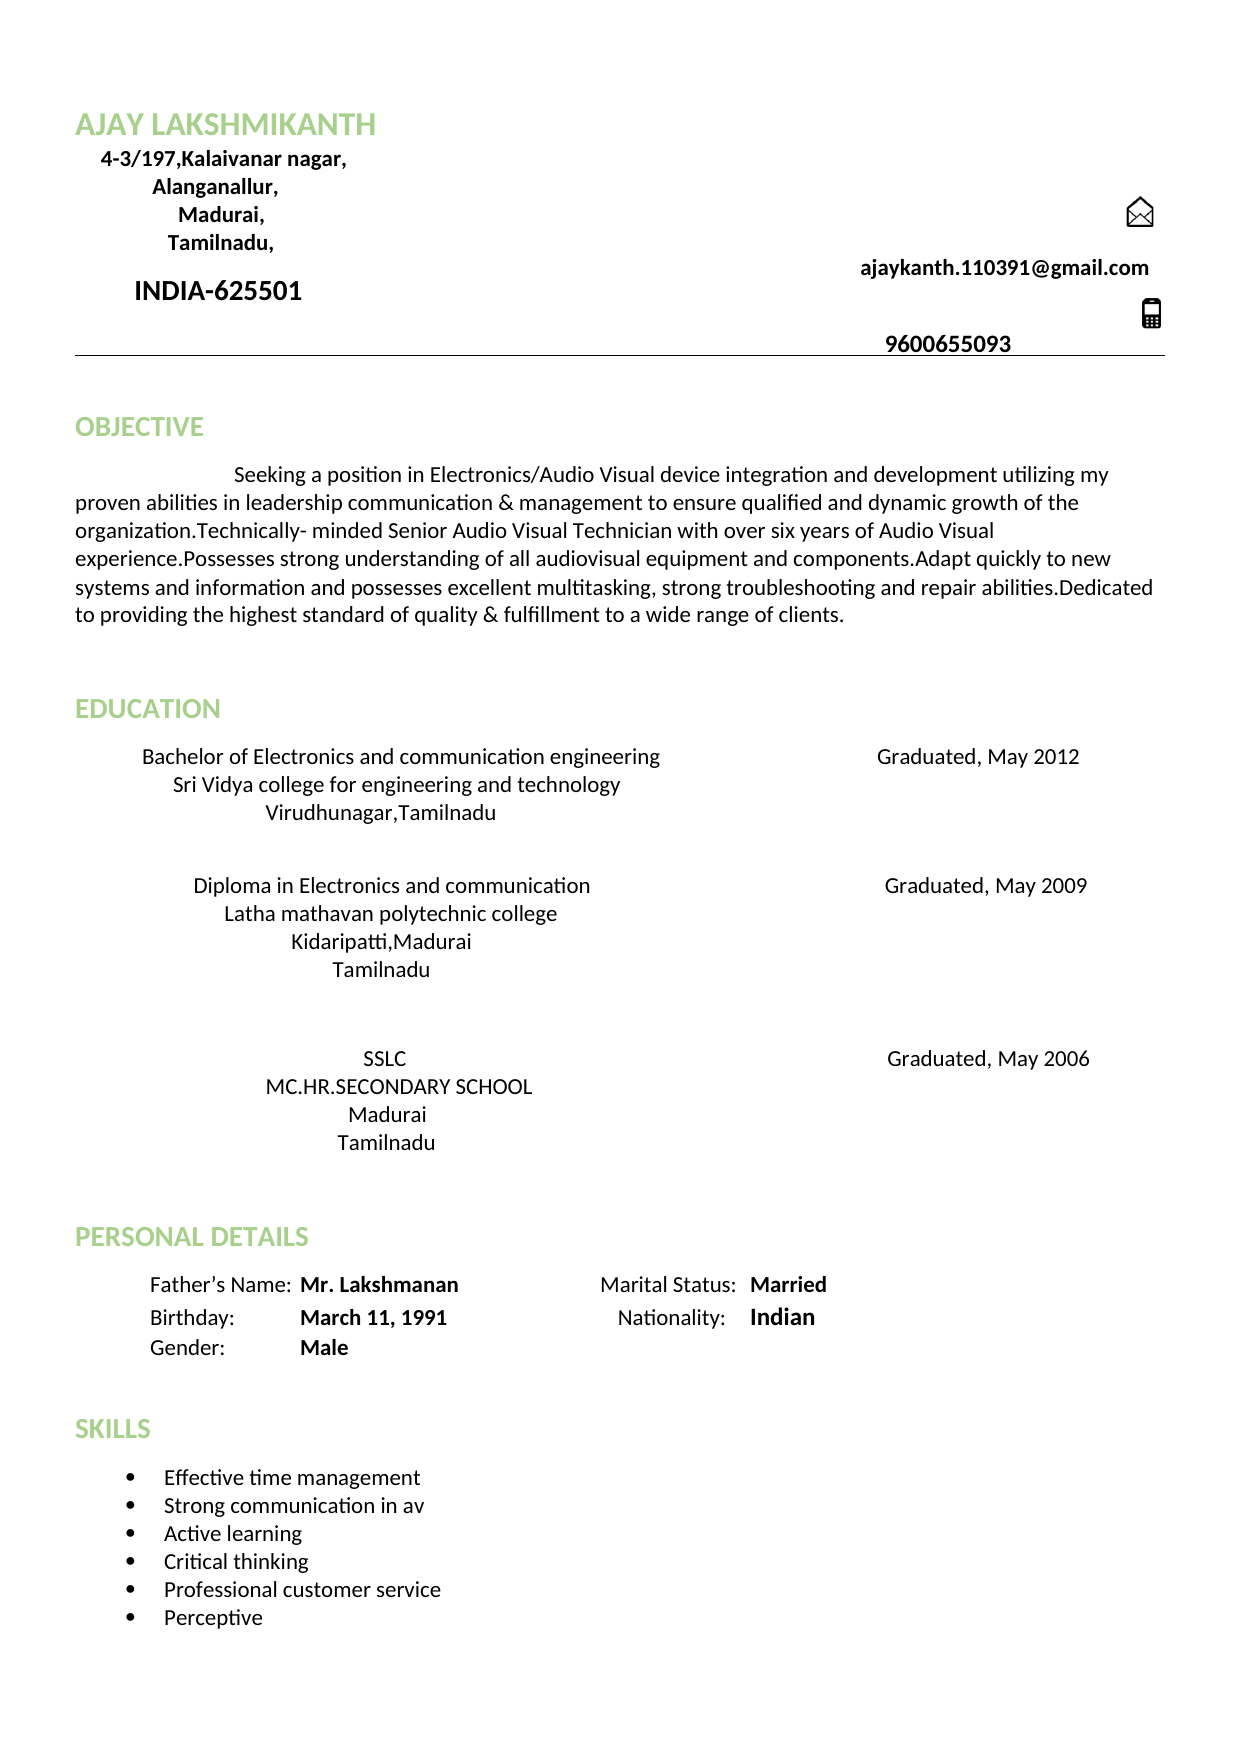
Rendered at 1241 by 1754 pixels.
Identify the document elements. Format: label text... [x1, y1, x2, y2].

list Active learning [126, 1519, 1165, 1547]
text SSLC Graduated, May 2006 MC.HR.SECONDARY SCHOOL Madurai Tamilnadu [75, 1044, 1165, 1157]
text EDUCATION [75, 690, 1165, 726]
list Effective time management [126, 1463, 1165, 1491]
text SKILLS [75, 1410, 1165, 1446]
list Strong communication in av [126, 1491, 1165, 1519]
list Father’s Name: Mr. Lakshmanan Marital Status: Married Birthday: March 11, 1991 Nationality: Indian Gender: Male [150, 1270, 1165, 1361]
list Critical thinking [126, 1547, 1165, 1575]
text INDIA-625501 [75, 272, 1165, 308]
list Perceptive [126, 1603, 1165, 1631]
list Professional customer service [126, 1575, 1165, 1603]
text Seeking a position in Electronics/Audio Visual device integration and development utilizing my proven abilities in leadership communication & management to ensure qualified and dynamic growth of the organization.Technically- minded Senior Audio Visual Technician with over six years of Audio Visual experience.Possesses strong understanding of all audiovisual equipment and components.Adapt quickly to new systems and information and possesses excellent multitasking, strong troubleshooting and repair abilities.Dedicated to providing the highest standard of quality & fulfillment to a wide range of clients. [75, 461, 1165, 629]
text PERSONAL DETAILS [75, 1218, 1165, 1253]
text Diploma in Electronics and communication Graduated, May 2009 Latha mathavan polytechnic college Kidaripatti,Madurai Tamilnadu [75, 871, 1165, 983]
text Bachelor of Electronics and communication engineering Graduated, May 2012 Sri Vidya college for engineering and technology Virudhunagar,Tamilnadu [75, 742, 1165, 854]
picture [1142, 308, 1161, 328]
text AJAY LAKSHMIKANTH 4-3/197,Kalaivanar nagar, Alanganallur, Madurai, Tamilnadu, [75, 103, 1165, 256]
text OBJECTIVE [75, 373, 1165, 444]
picture [1126, 196, 1154, 227]
